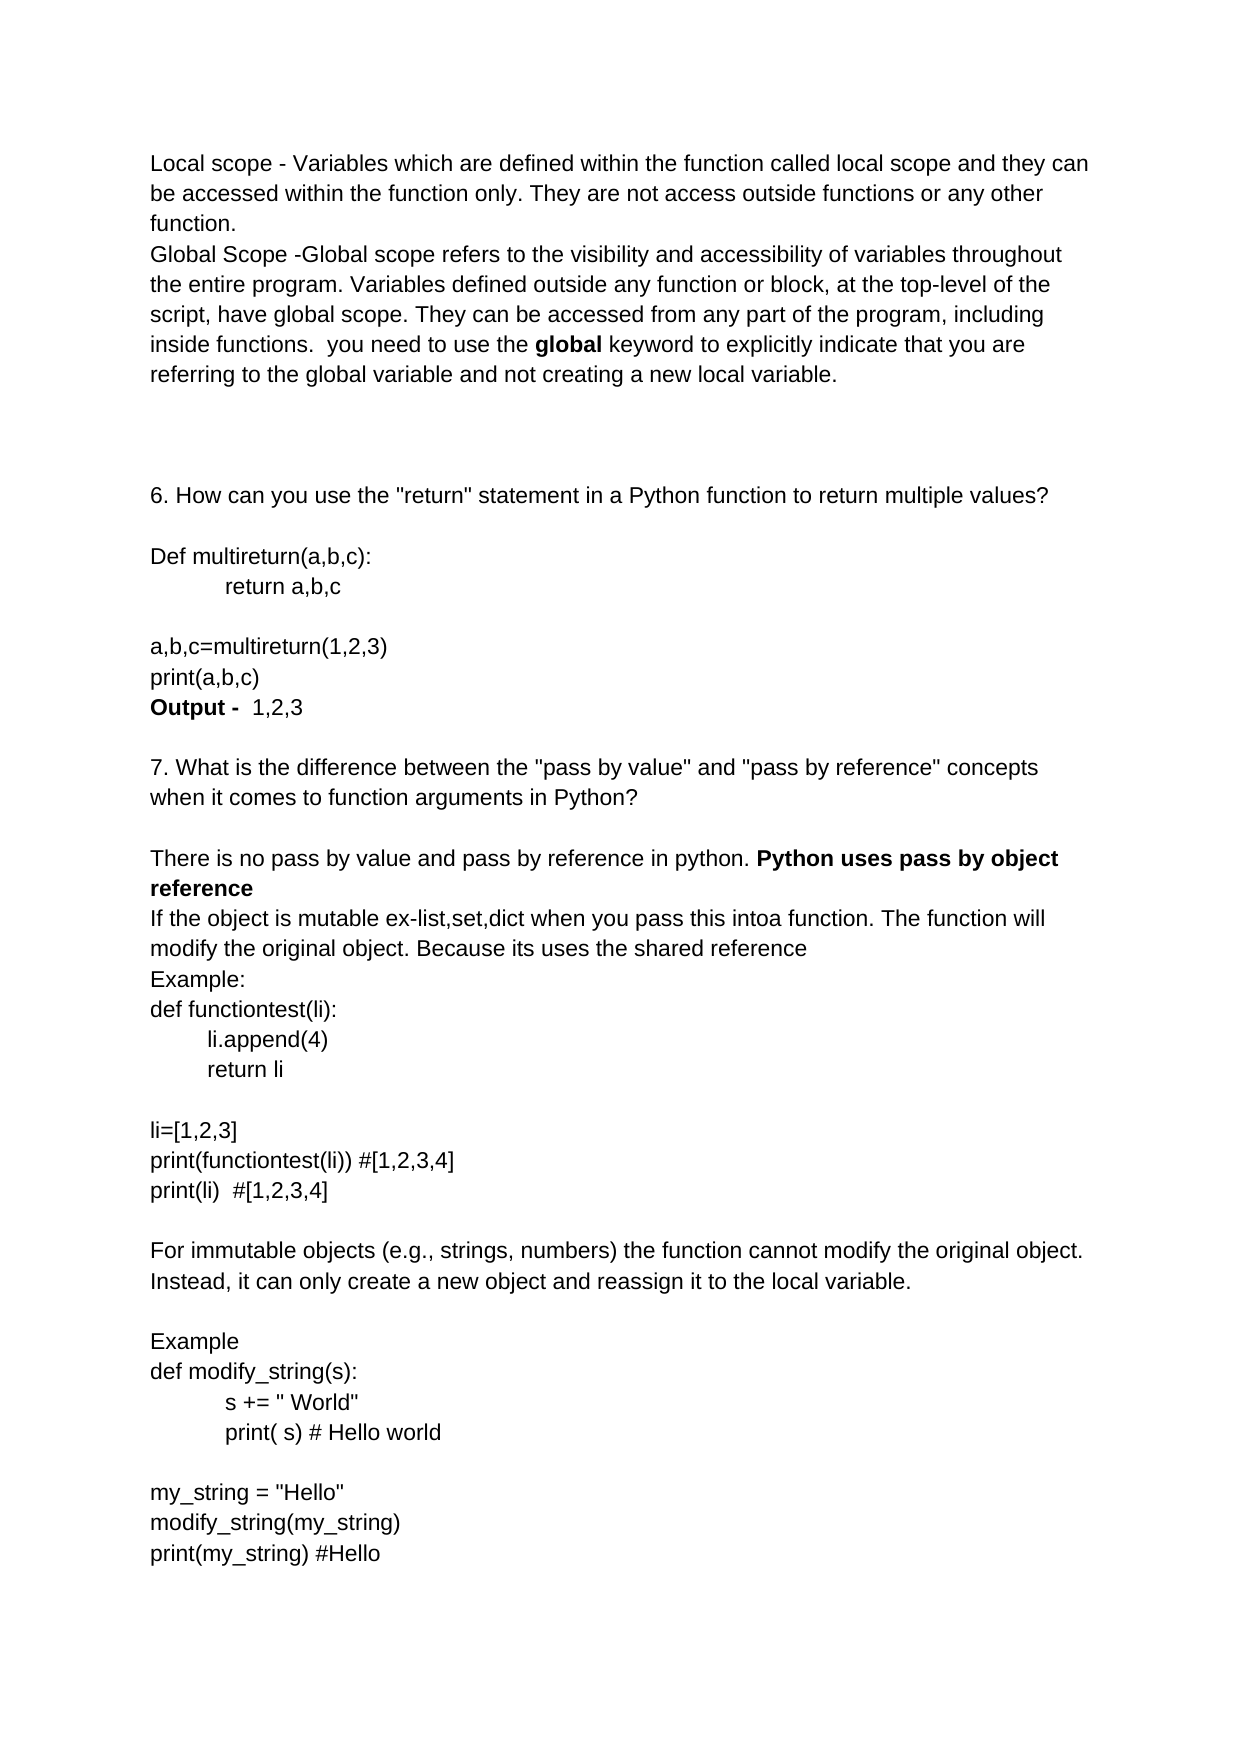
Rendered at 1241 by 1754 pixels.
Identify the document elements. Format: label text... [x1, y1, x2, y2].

text print(a,b,c) [150, 663, 1090, 690]
text Output - 1,2,3 [150, 694, 1090, 720]
text Example [150, 1328, 1090, 1354]
text Local scope - Variables which are defined within the function called local scope and they can be accessed within the function only. They are not access outside functions or any other function. [150, 150, 1090, 237]
text s += " World" [150, 1388, 1090, 1415]
text return li [150, 1056, 1090, 1083]
text print(functiontest(li)) #[1,2,3,4] [150, 1147, 1090, 1173]
text There is no pass by value and pass by reference in python. Python uses pass by object reference [150, 845, 1090, 901]
text print(li) #[1,2,3,4] [150, 1177, 1090, 1203]
text def modify_string(s): [150, 1358, 1090, 1385]
text print( s) # Hello world [150, 1419, 1090, 1445]
text For immutable objects (e.g., strings, numbers) the function cannot modify the original object. Instead, it can only create a new object and reassign it to the local variable. [150, 1237, 1090, 1294]
text Example: [150, 966, 1090, 992]
text 6. How can you use the "return" statement in a Python function to return multiple values? [150, 482, 1090, 509]
text 7. What is the difference between the "pass by value" and "pass by reference" concepts when it comes to function arguments in Python? [150, 754, 1090, 811]
text return a,b,c [150, 573, 1090, 599]
text def functiontest(li): [150, 996, 1090, 1022]
text my_string = "Hello" [150, 1479, 1090, 1506]
text Global Scope -Global scope refers to the visibility and accessibility of variables throughout the entire program. Variables defined outside any function or block, at the top-level of the script, have global scope. They can be accessed from any part of the program, including inside functions. you need to use the global keyword to explicitly indicate that you are referring to the global variable and not creating a new local variable. [150, 241, 1090, 388]
text li.append(4) [150, 1026, 1090, 1052]
text a,b,c=multireturn(1,2,3) [150, 633, 1090, 660]
text modify_string(my_string) [150, 1509, 1090, 1536]
text If the object is mutable ex-list,set,dict when you pass this intoa function. The function will modify the original object. Because its uses the shared reference [150, 905, 1090, 962]
text li=[1,2,3] [150, 1117, 1090, 1143]
text print(my_string) #Hello [150, 1539, 1090, 1566]
text Def multireturn(a,b,c): [150, 543, 1090, 569]
